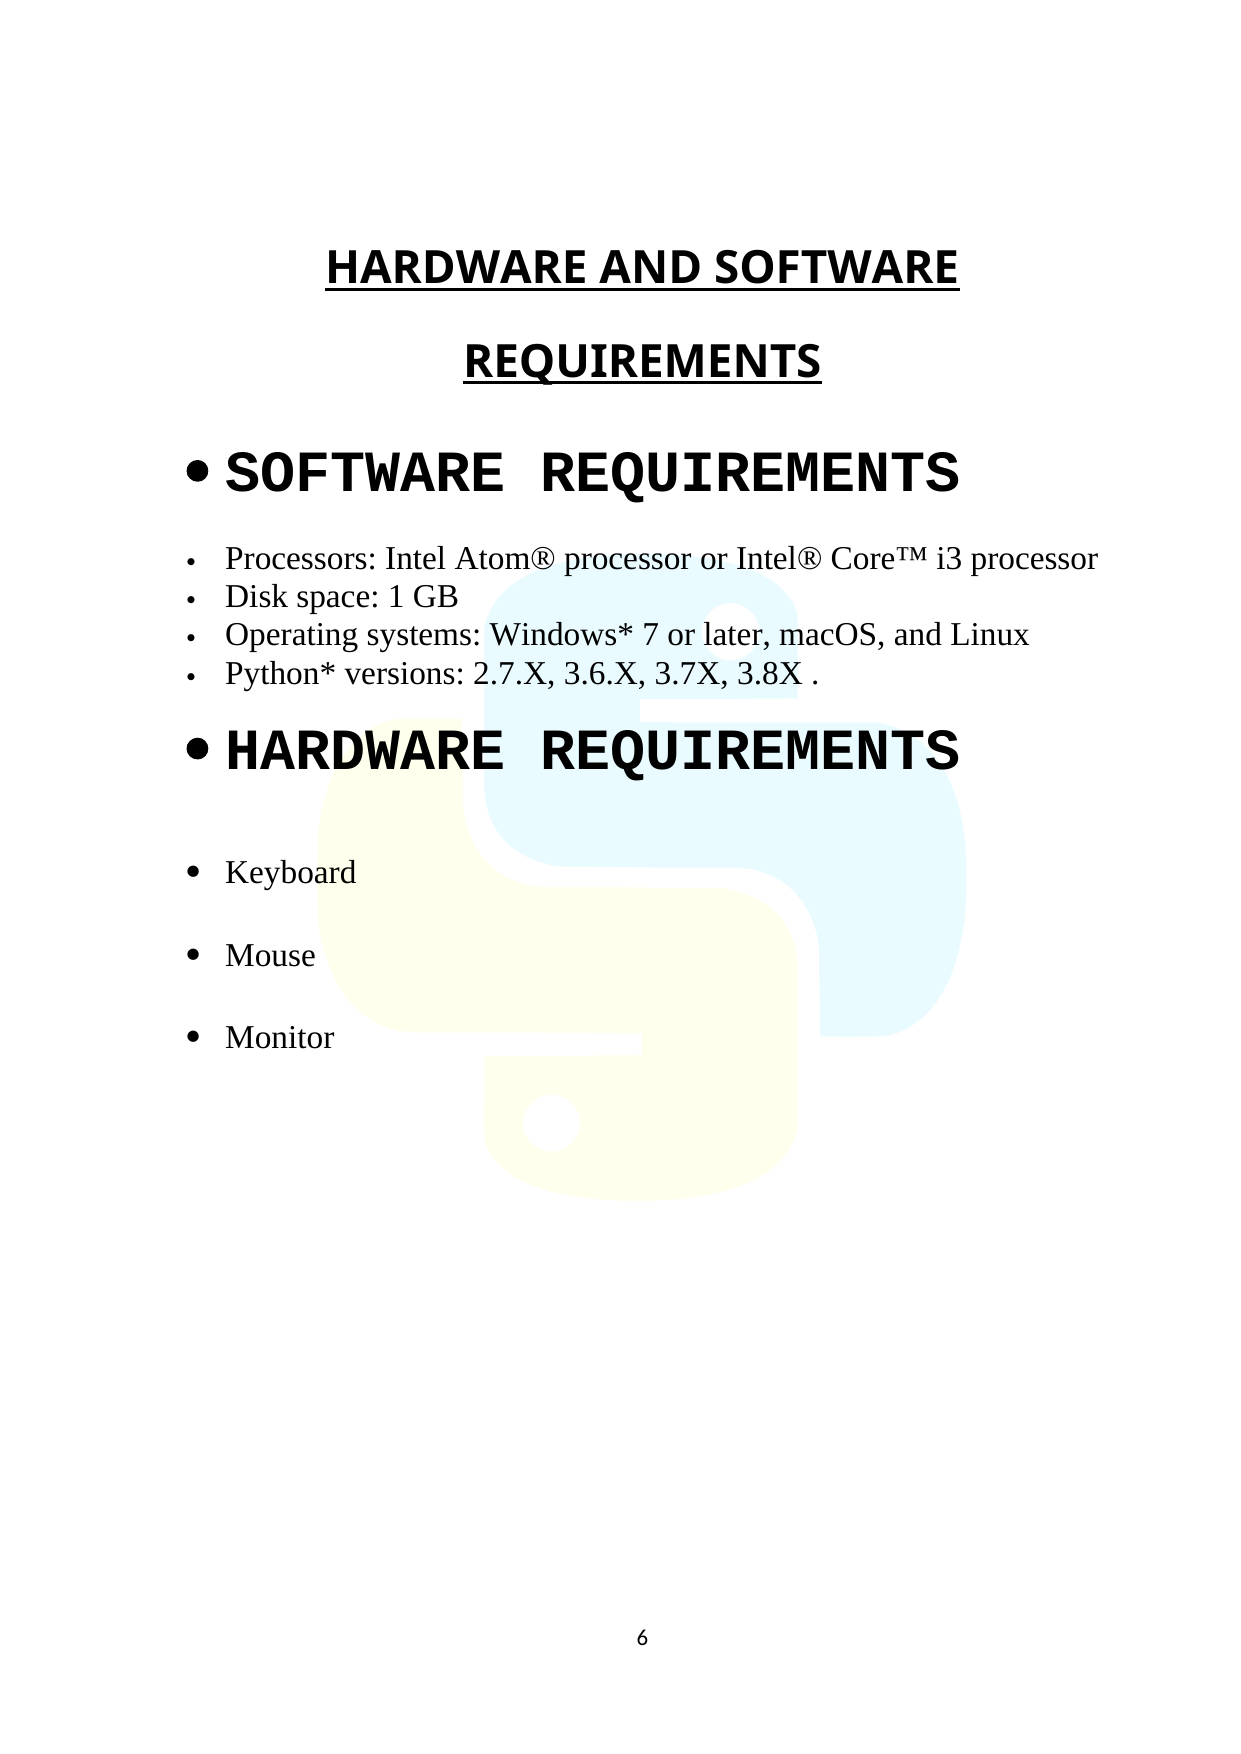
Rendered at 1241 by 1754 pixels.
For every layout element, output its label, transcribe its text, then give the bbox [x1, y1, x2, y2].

text HARDWARE AND SOFTWARE REQUIREMENTS [150, 235, 1134, 391]
list Operating systems: Windows* 7 or later, macOS, and Linux [187, 615, 1134, 653]
list Keyboard [187, 853, 1134, 891]
list HARDWARE REQUIREMENTS [187, 721, 1134, 787]
list Mouse [187, 935, 1134, 973]
list Monitor [187, 1017, 1134, 1056]
list SOFTWARE REQUIREMENTS [187, 443, 1134, 509]
list Disk space: 1 GB [187, 576, 1134, 615]
list Processors: Intel Atom® processor or Intel® Core™ i3 processor [187, 538, 1134, 576]
list Python* versions: 2.7.X, 3.6.X, 3.7X, 3.8X . [187, 653, 1134, 691]
